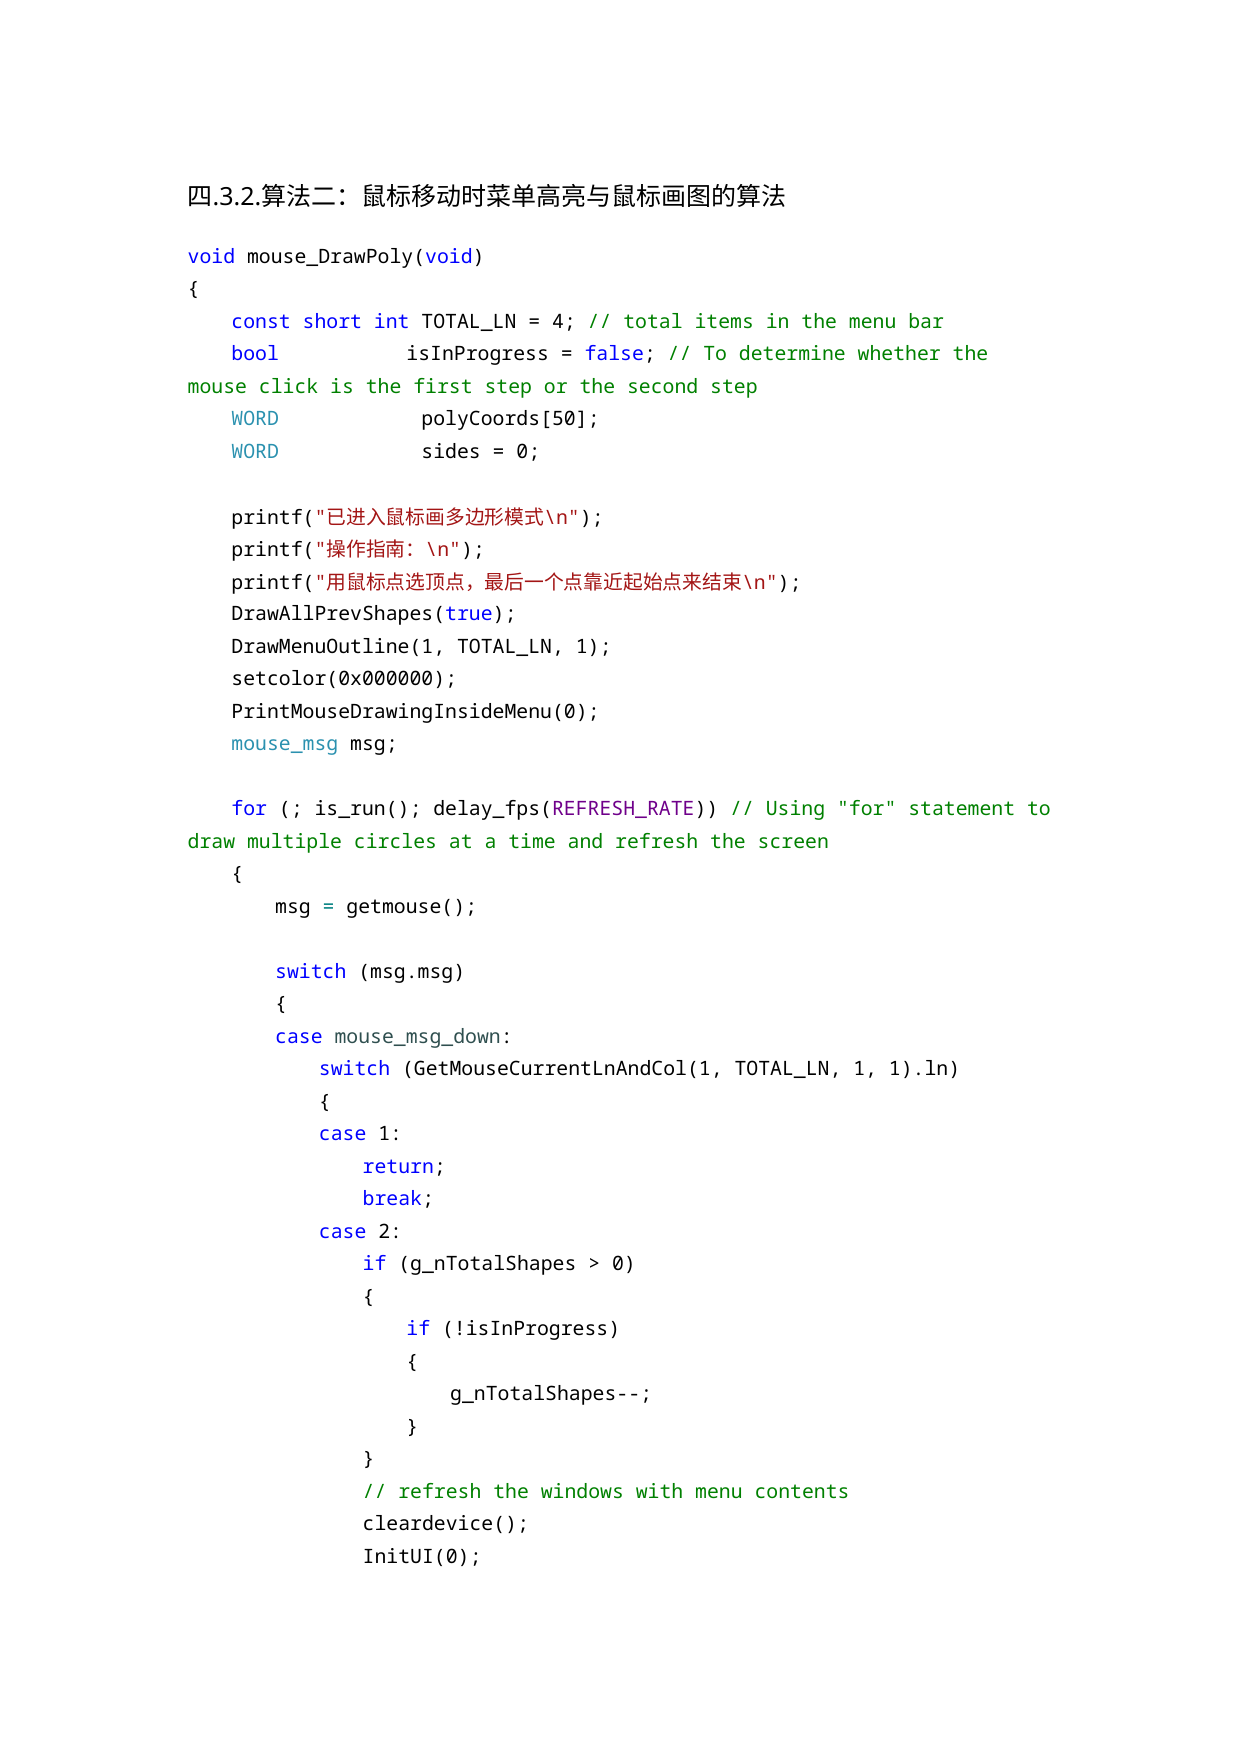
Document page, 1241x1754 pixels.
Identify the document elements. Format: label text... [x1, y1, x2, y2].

text { [187, 987, 1053, 1019]
text cleardevice(); [187, 1507, 1053, 1539]
text { [187, 857, 1053, 889]
text // refresh the windows with menu contents [187, 1474, 1053, 1507]
text { [187, 1344, 1053, 1377]
text PrintMouseDrawingInsideMenu(0); [187, 694, 1053, 727]
text { [187, 272, 1053, 304]
text case 1: [187, 1117, 1053, 1149]
text WORD polyCoords[50]; [187, 402, 1053, 434]
text break; [187, 1182, 1053, 1214]
text g_nTotalShapes--; [187, 1377, 1053, 1409]
text return; [187, 1149, 1053, 1182]
text } [187, 1409, 1053, 1442]
text WORD sides = 0; [187, 434, 1053, 467]
text if (!isInProgress) [187, 1312, 1053, 1344]
text if (g_nTotalShapes > 0) [187, 1247, 1053, 1279]
text InitUI(0); [187, 1539, 1053, 1572]
text switch (msg.msg) [187, 954, 1053, 987]
text msg = getmouse(); [187, 889, 1053, 922]
text setcolor(0x000000); [187, 662, 1053, 694]
text bool isInProgress = false; // To determine whether the mouse click is the first step or the second step [187, 337, 1053, 402]
text case mouse_msg_down: [187, 1019, 1053, 1052]
text mouse_msg msg; [187, 727, 1053, 759]
text printf("已进入鼠标画多边形模式\n"); [187, 499, 1053, 532]
text switch (GetMouseCurrentLnAndCol(1, TOTAL_LN, 1, 1).ln) [187, 1052, 1053, 1084]
text void mouse_DrawPoly(void) [187, 239, 1053, 272]
text { [187, 1084, 1053, 1117]
text DrawMenuOutline(1, TOTAL_LN, 1); [187, 629, 1053, 662]
text DrawAllPrevShapes(true); [187, 597, 1053, 629]
text for (; is_run(); delay_fps(REFRESH_RATE)) // Using "for" statement to draw multiple circles at a time and refresh the screen [187, 792, 1053, 857]
text case 2: [187, 1214, 1053, 1247]
text { [187, 1279, 1053, 1312]
text } [187, 1442, 1053, 1474]
text printf("操作指南：\n"); [187, 532, 1053, 564]
text const short int TOTAL_LN = 4; // total items in the menu bar [187, 304, 1053, 337]
subtitle 算法二：鼠标移动时菜单高亮与鼠标画图的算法 [187, 162, 1053, 227]
text printf("用鼠标点选顶点，最后一个点靠近起始点来结束\n"); [187, 564, 1053, 597]
